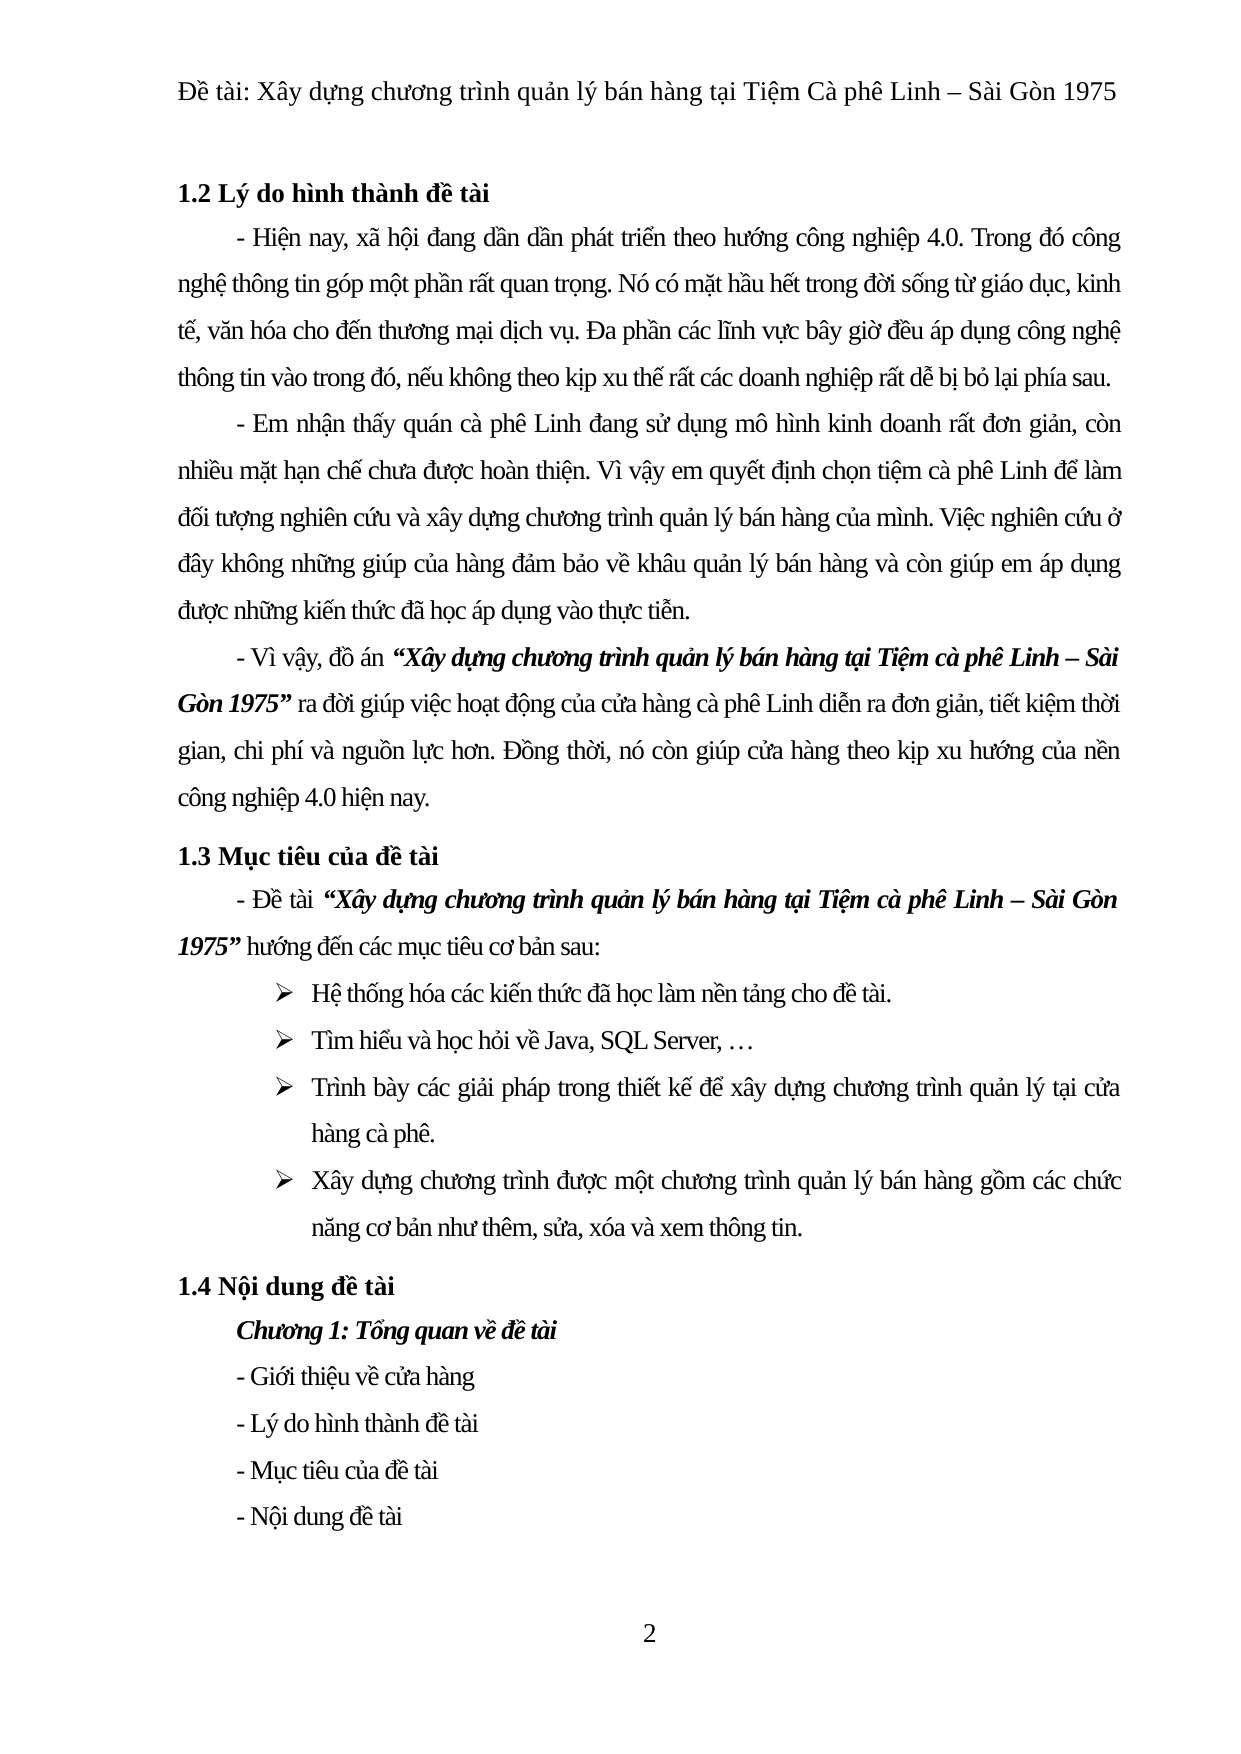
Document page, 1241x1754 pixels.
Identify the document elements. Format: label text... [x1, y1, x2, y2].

text - Lý do hình thành đề tài [177, 1407, 1122, 1438]
text - Vì vậy, đồ án “Xây dựng chương trình quản lý bán hàng tại Tiệm cà phê Linh – Sài Gòn 1975” ra đời giúp việc hoạt động của cửa hàng cà phê Linh diễn ra đơn giản, tiết kiệm thời gian, chi phí và nguồn lực hơn. Đồng thời, nó còn giúp cửa hàng theo kịp xu hướng của nền công nghiệp 4.0 hiện nay. [177, 641, 1122, 812]
text - Hiện nay, xã hội đang dần dần phát triển theo hướng công nghiệp 4.0. Trong đó công nghệ thông tin góp một phần rất quan trọng. Nó có mặt hầu hết trong đời sống từ giáo dục, kinh tế, văn hóa cho đến thương mại dịch vụ. Đa phần các lĩnh vực bây giờ đều áp dụng công nghệ thông tin vào trong đó, nếu không theo kịp xu thế rất các doanh nghiệp rất dễ bị bỏ lại phía sau. [177, 221, 1122, 392]
text - Em nhận thấy quán cà phê Linh đang sử dụng mô hình kinh doanh rất đơn giản, còn nhiều mặt hạn chế chưa được hoàn thiện. Vì vậy em quyết định chọn tiệm cà phê Linh để làm đối tượng nghiên cứu và xây dựng chương trình quản lý bán hàng của mình. Việc nghiên cứu ở đây không những giúp của hàng đảm bảo về khâu quản lý bán hàng và còn giúp em áp dụng được những kiến thức đã học áp dụng vào thực tiễn. [177, 407, 1122, 625]
text - Nội dung đề tài [177, 1500, 1122, 1532]
text - Đề tài “Xây dựng chương trình quản lý bán hàng tại Tiệm cà phê Linh – Sài Gòn 1975” hướng đến các mục tiêu cơ bản sau: [177, 884, 1122, 961]
list Tìm hiểu và học hỏi về Java, SQL Server, … [274, 1024, 1122, 1055]
text - Giới thiệu về cửa hàng [177, 1360, 1122, 1392]
subtitle 1.3 Mục tiêu của đề tài [177, 840, 1122, 871]
text Chương 1: Tổng quan về đề tài [177, 1314, 1122, 1345]
list Xây dựng chương trình được một chương trình quản lý bán hàng gồm các chức năng cơ bản như thêm, sửa, xóa và xem thông tin. [274, 1164, 1122, 1242]
list Trình bày các giải pháp trong thiết kế để xây dựng chương trình quản lý tại cửa hàng cà phê. [274, 1071, 1122, 1149]
list Hệ thống hóa các kiến thức đã học làm nền tảng cho đề tài. [274, 977, 1122, 1008]
subtitle 1.4 Nội dung đề tài [177, 1270, 1122, 1301]
text - Mục tiêu của đề tài [177, 1454, 1122, 1485]
subtitle 1.2 Lý do hình thành đề tài [177, 177, 1122, 208]
